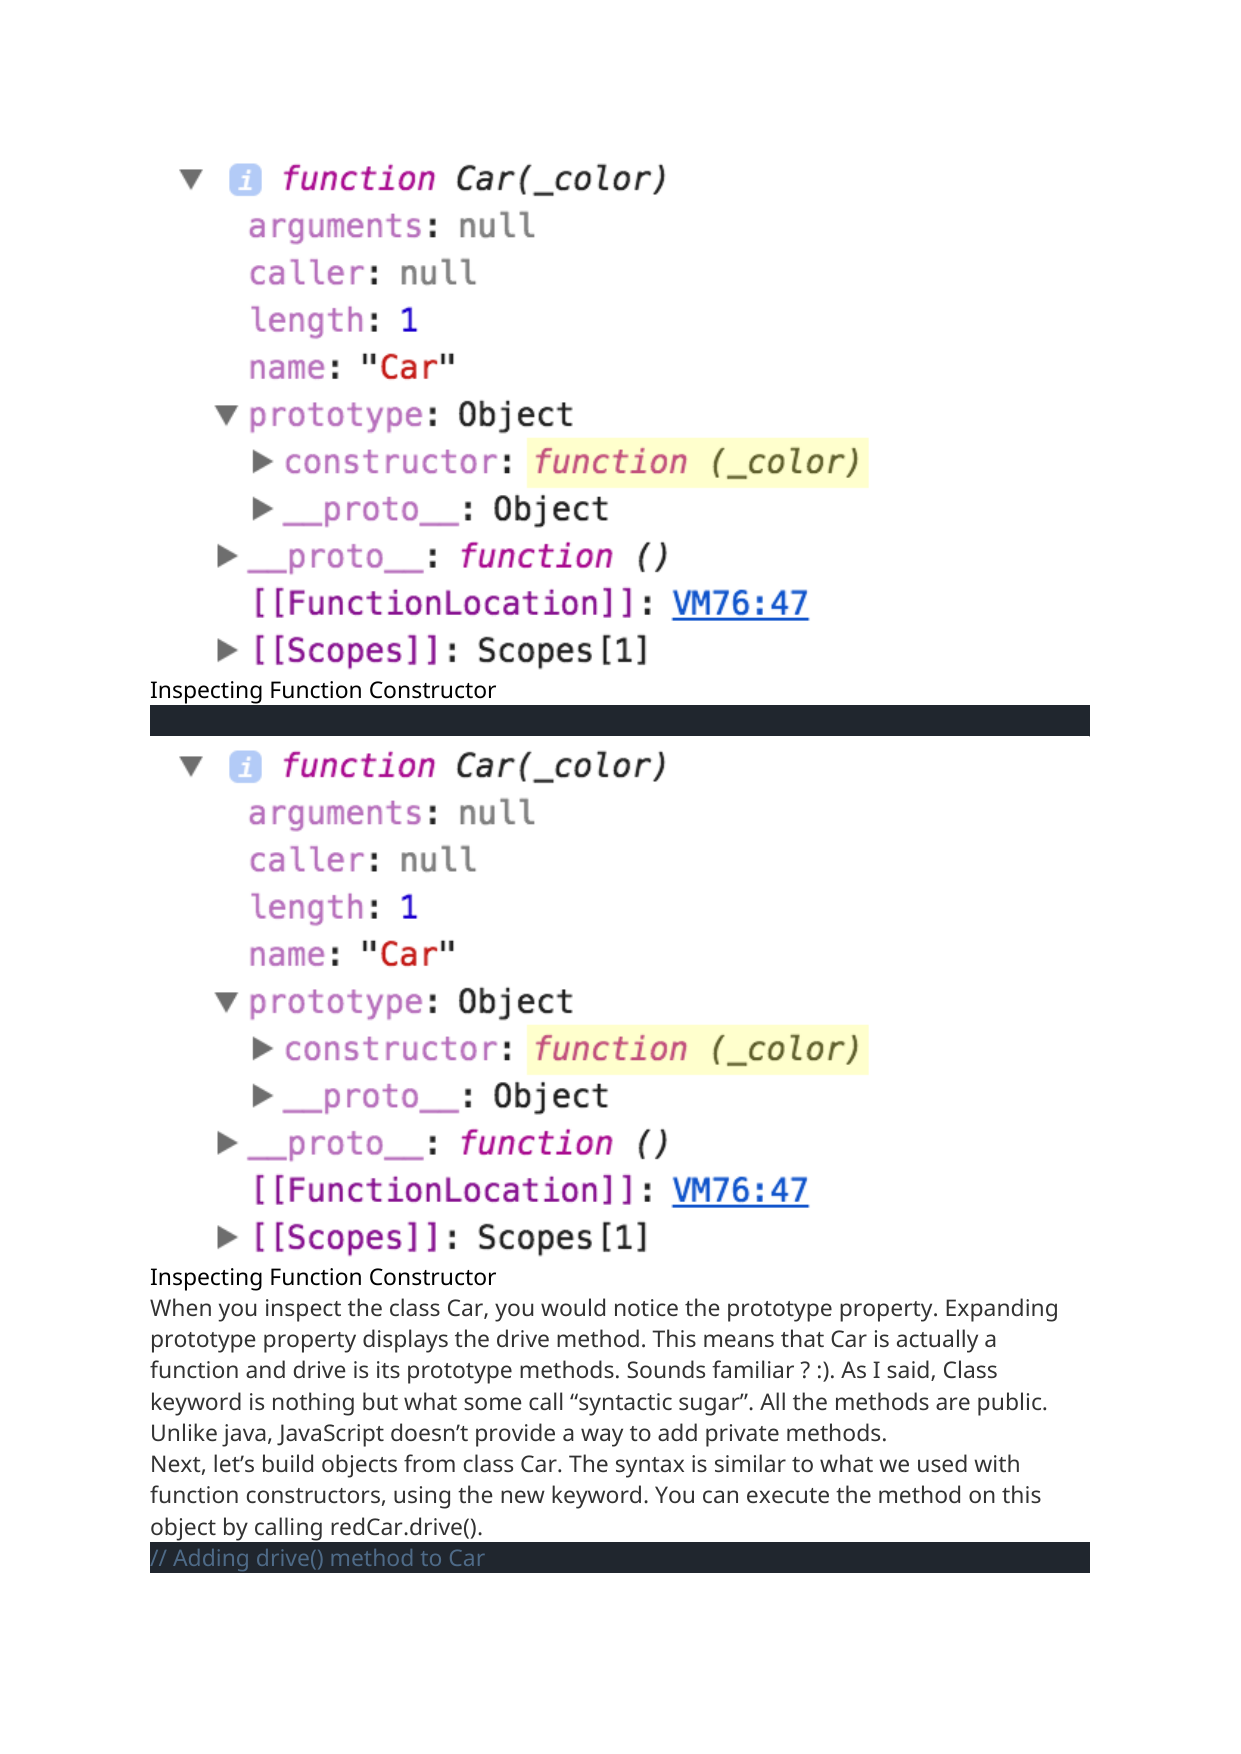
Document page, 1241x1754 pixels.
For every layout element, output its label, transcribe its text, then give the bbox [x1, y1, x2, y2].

picture [150, 736, 1090, 1261]
text Next, let’s build objects from class Car. The syntax is similar to what we used with function constructors, using the new keyword. You can execute the method on this object by calling redCar.drive(). [150, 1448, 1090, 1542]
text Inspecting Function Constructor [150, 674, 1090, 705]
picture [150, 150, 1090, 674]
text Inspecting Function Constructor [150, 1261, 1090, 1292]
text When you inspect the class Car, you would notice the prototype property. Expanding prototype property displays the drive method. This means that Car is actually a function and drive is its prototype methods. Sounds familiar ? :). As I said, Class keyword is nothing but what some call “syntactic sugar”. All the methods are public. Unlike java, JavaScript doesn’t provide a way to add private methods. [150, 1292, 1090, 1448]
text // Adding drive() method to Car [150, 1542, 1090, 1573]
